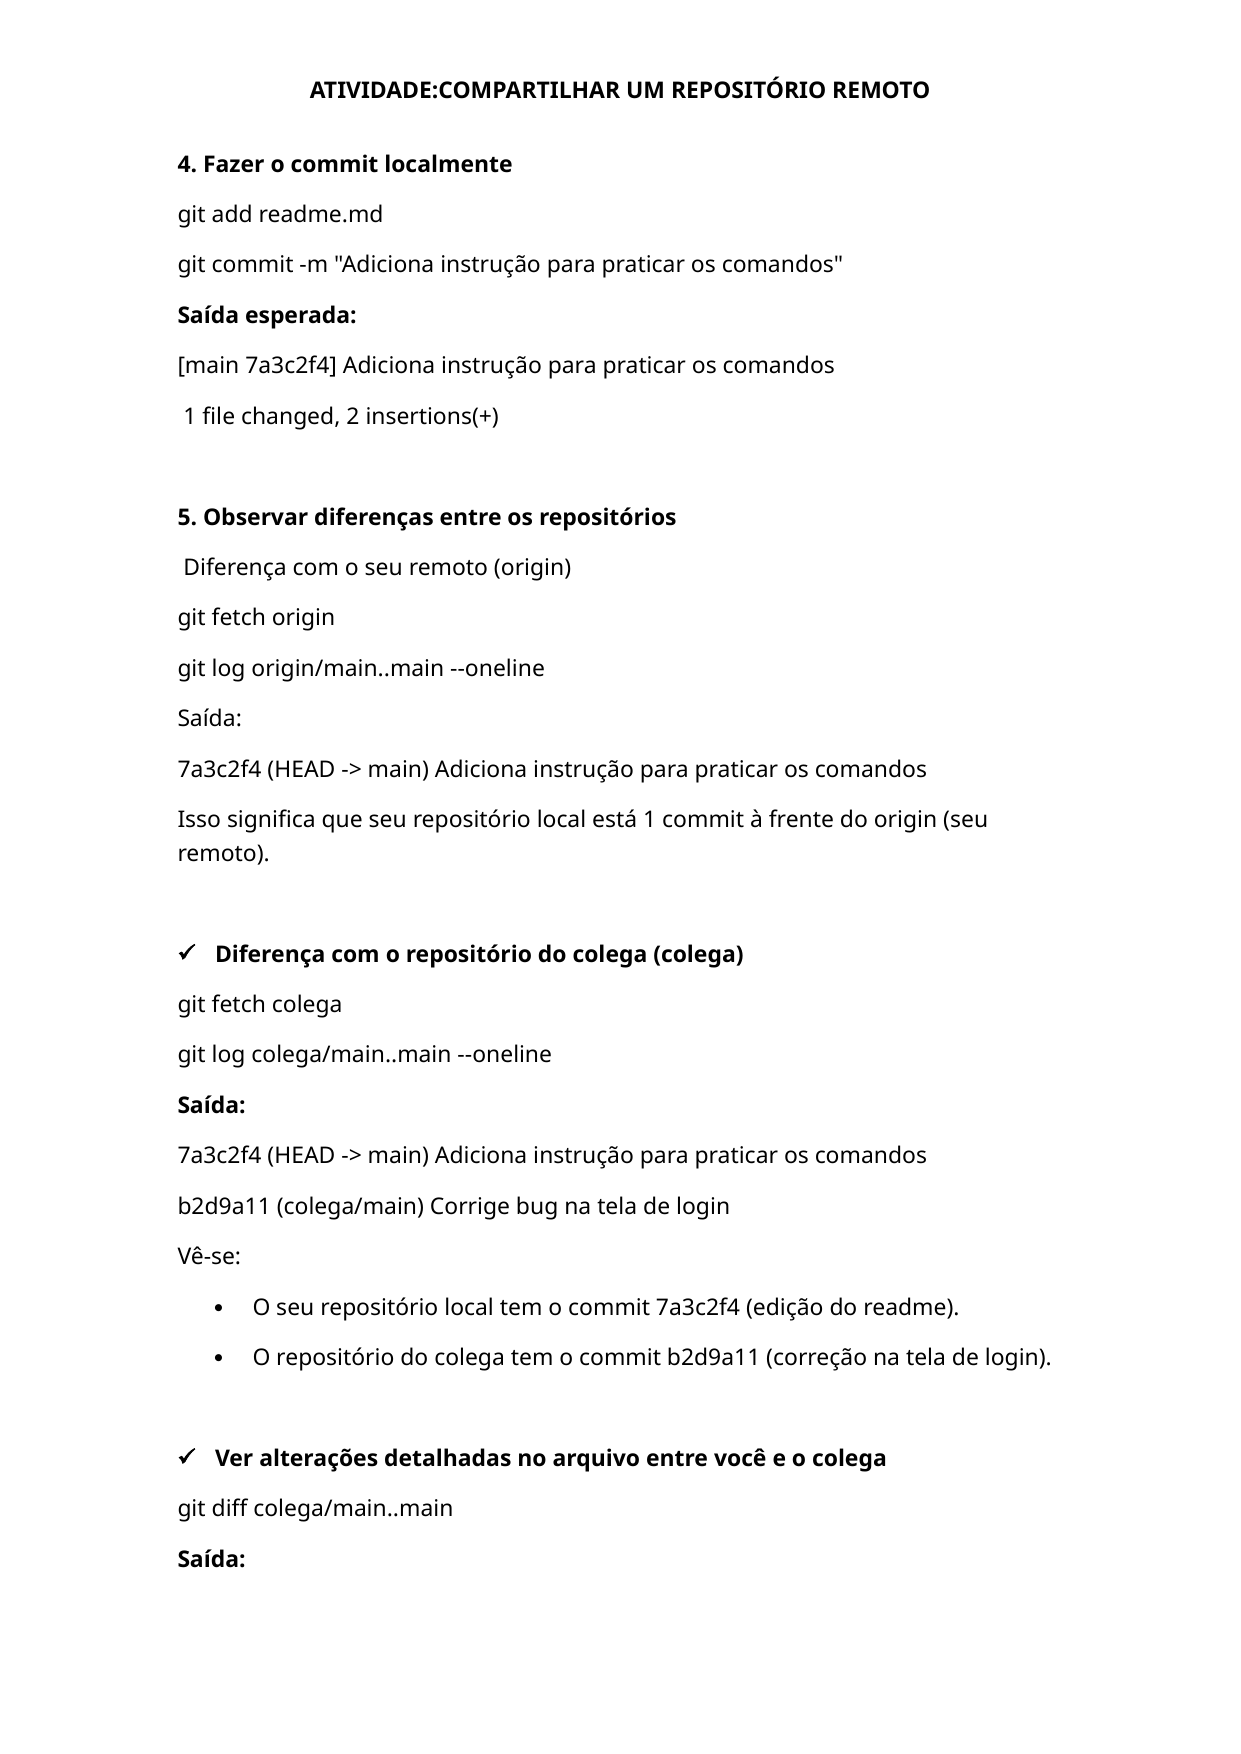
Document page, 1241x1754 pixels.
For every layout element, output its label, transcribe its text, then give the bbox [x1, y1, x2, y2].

text git diff colega/main..main [177, 1492, 1063, 1523]
text git commit -m "Adiciona instrução para praticar os comandos" [177, 248, 1063, 280]
text Saída: [177, 1089, 1063, 1120]
list Ver alterações detalhadas no arquivo entre você e o colega [177, 1442, 1063, 1473]
list O repositório do colega tem o commit b2d9a11 (correção na tela de login). [215, 1341, 1063, 1372]
text git fetch colega [177, 988, 1063, 1019]
text [main 7a3c2f4] Adiciona instrução para praticar os comandos [177, 349, 1063, 381]
text Saída: [177, 702, 1063, 733]
text git log origin/main..main --oneline [177, 652, 1063, 683]
text Isso significa que seu repositório local está 1 commit à frente do origin (seu remoto). [177, 803, 1063, 868]
list O seu repositório local tem o commit 7a3c2f4 (edição do readme). [215, 1291, 1063, 1322]
text 7a3c2f4 (HEAD -> main) Adiciona instrução para praticar os comandos [177, 753, 1063, 784]
text Saída esperada: [177, 299, 1063, 330]
text Diferença com o seu remoto (origin) [177, 551, 1063, 582]
text 5. Observar diferenças entre os repositórios [177, 501, 1063, 532]
text 1 file changed, 2 insertions(+) [177, 400, 1063, 431]
text git add readme.md [177, 198, 1063, 229]
text git fetch origin [177, 601, 1063, 633]
list Diferença com o repositório do colega (colega) [177, 938, 1063, 969]
text 7a3c2f4 (HEAD -> main) Adiciona instrução para praticar os comandos [177, 1139, 1063, 1171]
text Saída: [177, 1543, 1063, 1574]
text 4. Fazer o commit localmente [177, 148, 1063, 179]
text git log colega/main..main --oneline [177, 1038, 1063, 1070]
text b2d9a11 (colega/main) Corrige bug na tela de login [177, 1190, 1063, 1221]
text Vê-se: [177, 1240, 1063, 1271]
